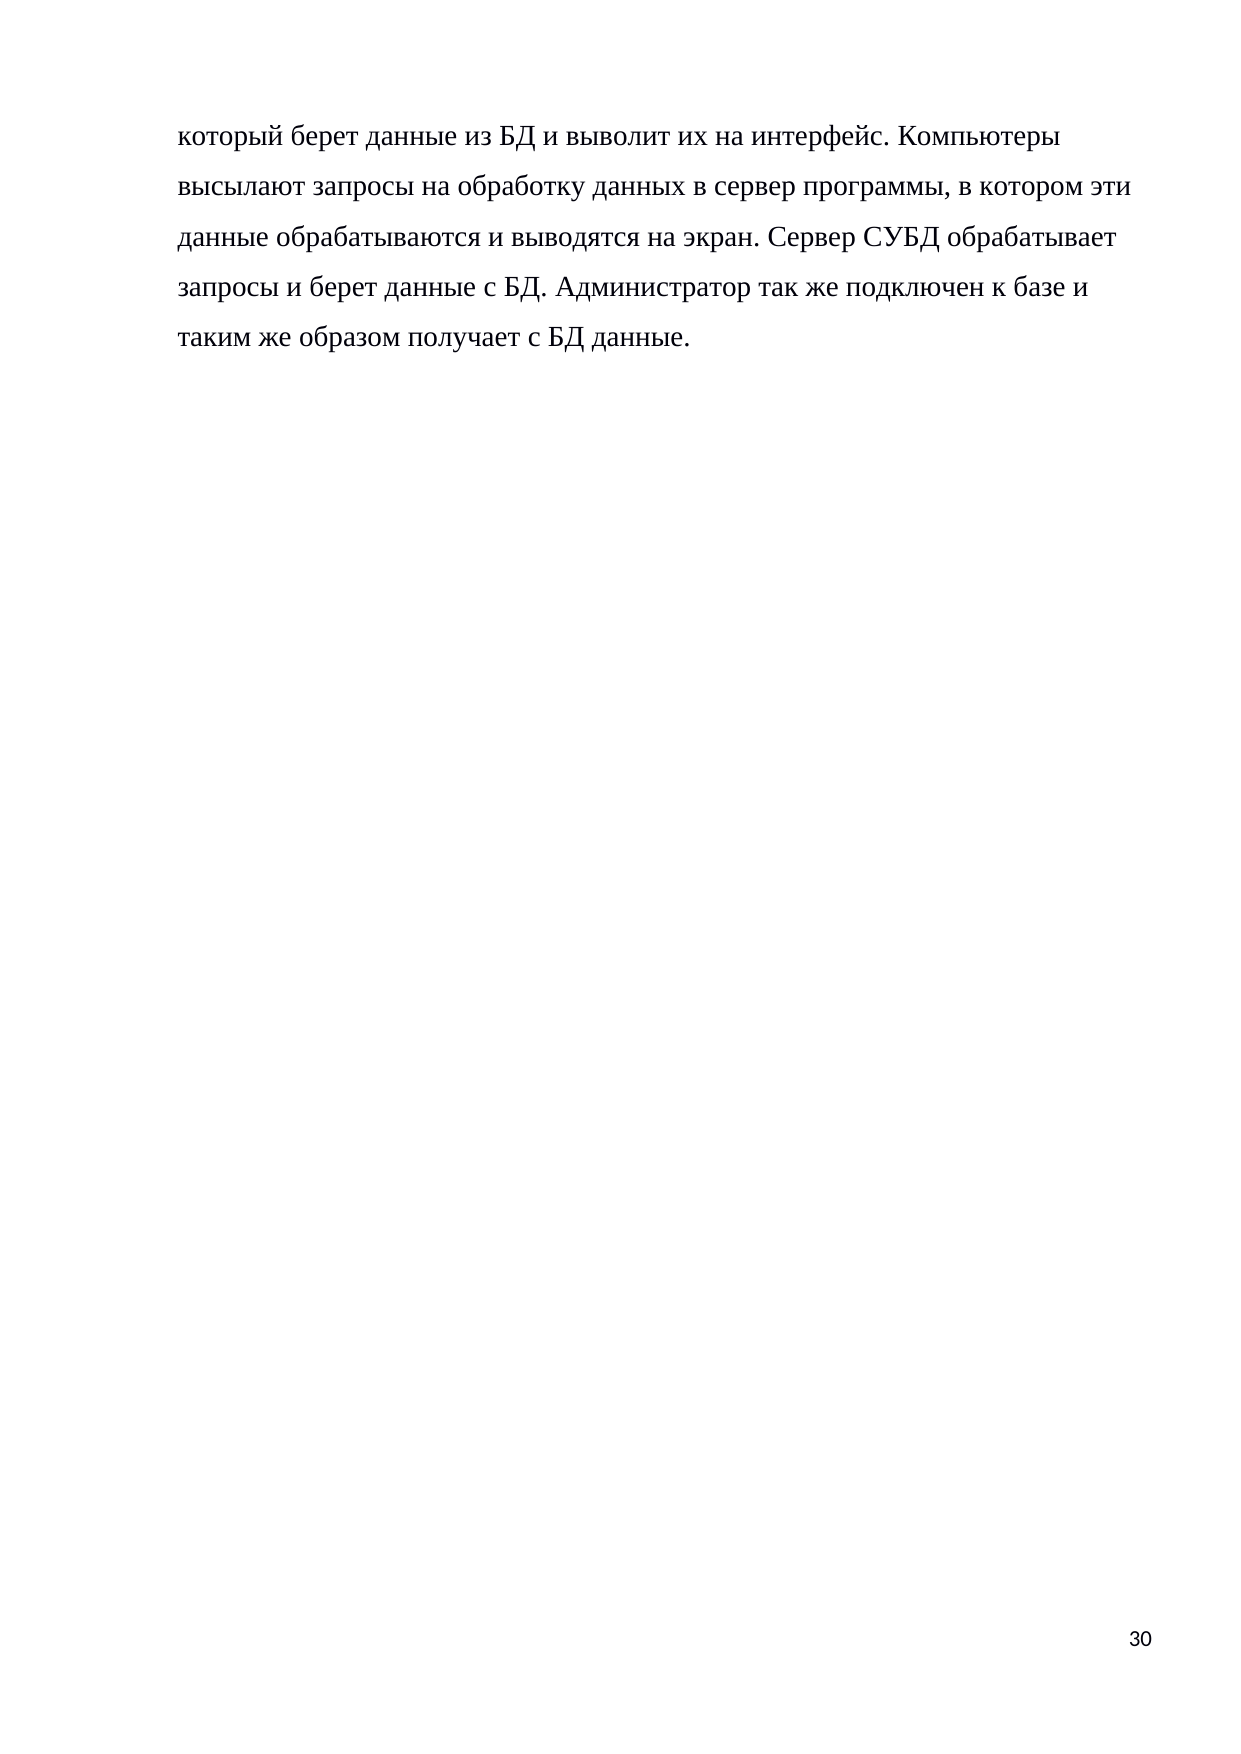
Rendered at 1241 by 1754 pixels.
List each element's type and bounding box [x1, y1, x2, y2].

text [177, 118, 1152, 353]
